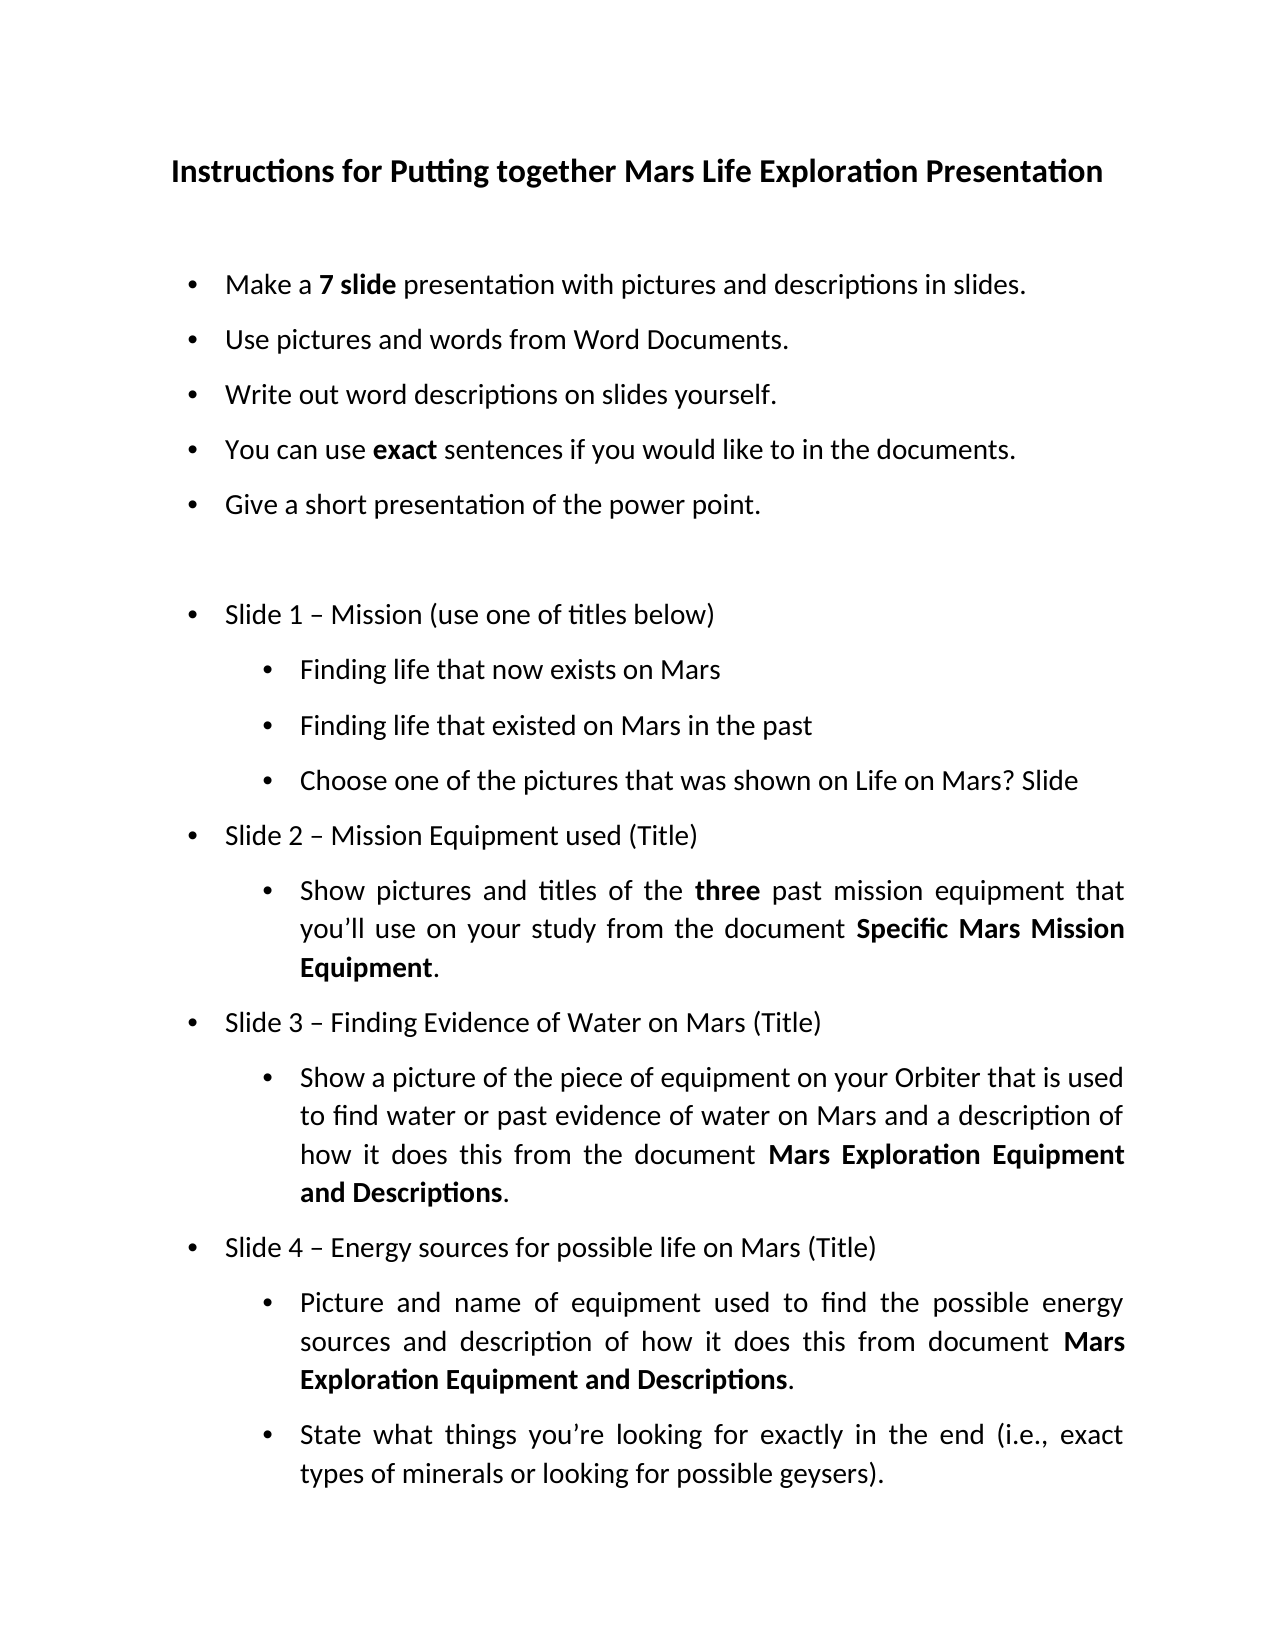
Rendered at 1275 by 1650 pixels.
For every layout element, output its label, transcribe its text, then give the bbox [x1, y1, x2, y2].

list Give a short presentation of the power point. [187, 486, 1125, 522]
list Slide 4 – Energy sources for possible life on Mars (Title) [187, 1229, 1125, 1265]
list Make a 7 slide presentation with pictures and descriptions in slides. [187, 266, 1125, 301]
list Use pictures and words from Word Documents. [187, 321, 1125, 356]
list Slide 1 – Mission (use one of titles below) [187, 596, 1125, 632]
list Slide 3 – Finding Evidence of Water on Mars (Title) [187, 1004, 1125, 1039]
list You can use exact sentences if you would like to in the documents. [187, 431, 1125, 467]
list Write out word descriptions on slides yourself. [187, 376, 1125, 412]
list Finding life that now exists on Mars [262, 651, 1125, 687]
list Show a picture of the piece of equipment on your Orbiter that is used to find water or past evidence of water on Mars and a description of how it does this from the document Mars Exploration Equipment and Descriptions. [262, 1059, 1125, 1210]
list Finding life that existed on Mars in the past [262, 707, 1125, 742]
list Picture and name of equipment used to find the possible energy sources and description of how it does this from document Mars Exploration Equipment and Descriptions. [262, 1284, 1125, 1397]
list Choose one of the pictures that was shown on Life on Mars? Slide [262, 762, 1125, 797]
text Instructions for Putting together Mars Life Exploration Presentation [150, 150, 1125, 191]
list State what things you’re looking for exactly in the end (i.e., exact types of minerals or looking for possible geysers). [262, 1416, 1125, 1491]
list Show pictures and titles of the three past mission equipment that you’ll use on your study from the document Specific Mars Mission Equipment. [262, 872, 1125, 984]
list Slide 2 – Mission Equipment used (Title) [187, 817, 1125, 852]
